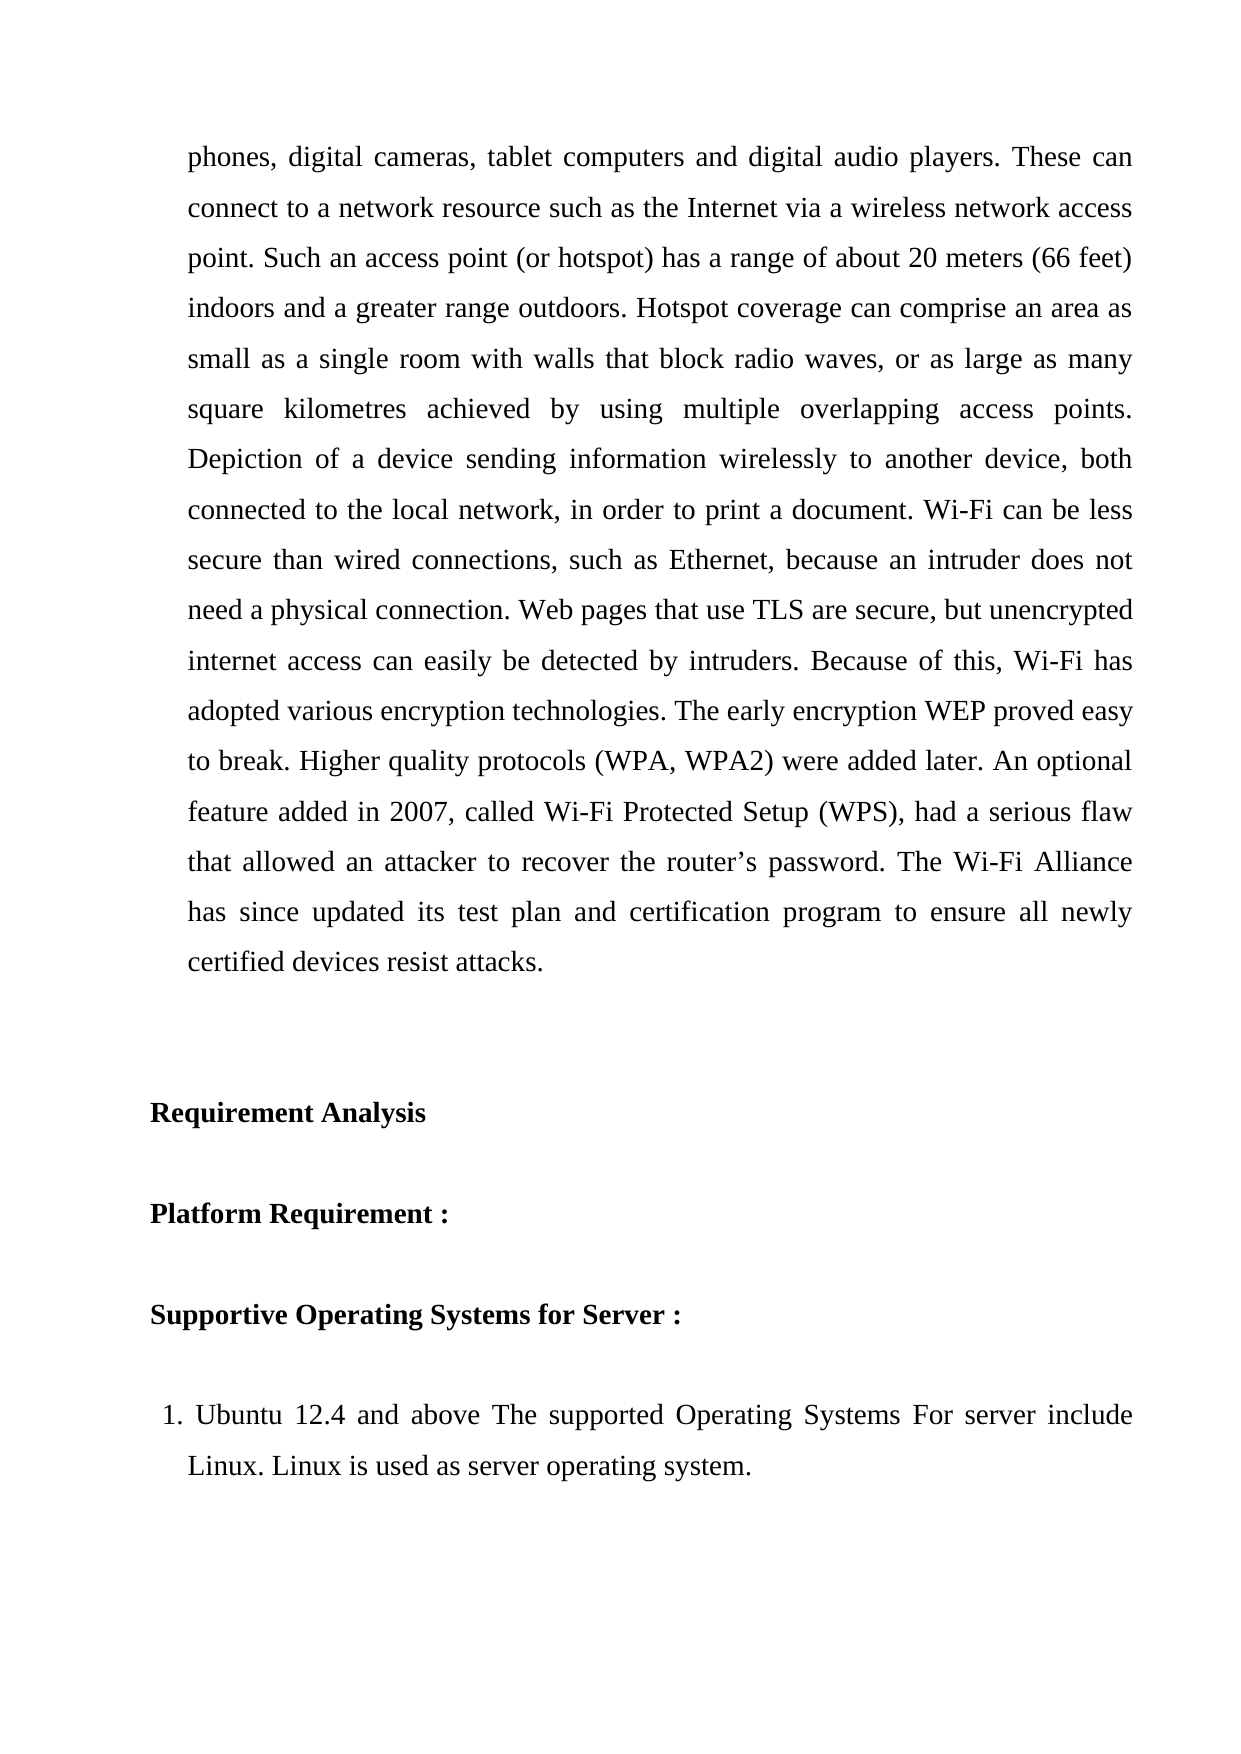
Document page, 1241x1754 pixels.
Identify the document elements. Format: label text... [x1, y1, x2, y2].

list Platform Requirement : [150, 1196, 1134, 1230]
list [150, 139, 1134, 978]
list Requirement Analysis [150, 1096, 1134, 1129]
list 1. Ubuntu 12.4 and above The supported Operating Systems For server include Linux. Linux is used as server operating system. [150, 1397, 1134, 1481]
list Supportive Operating Systems for Server : [150, 1297, 1134, 1330]
